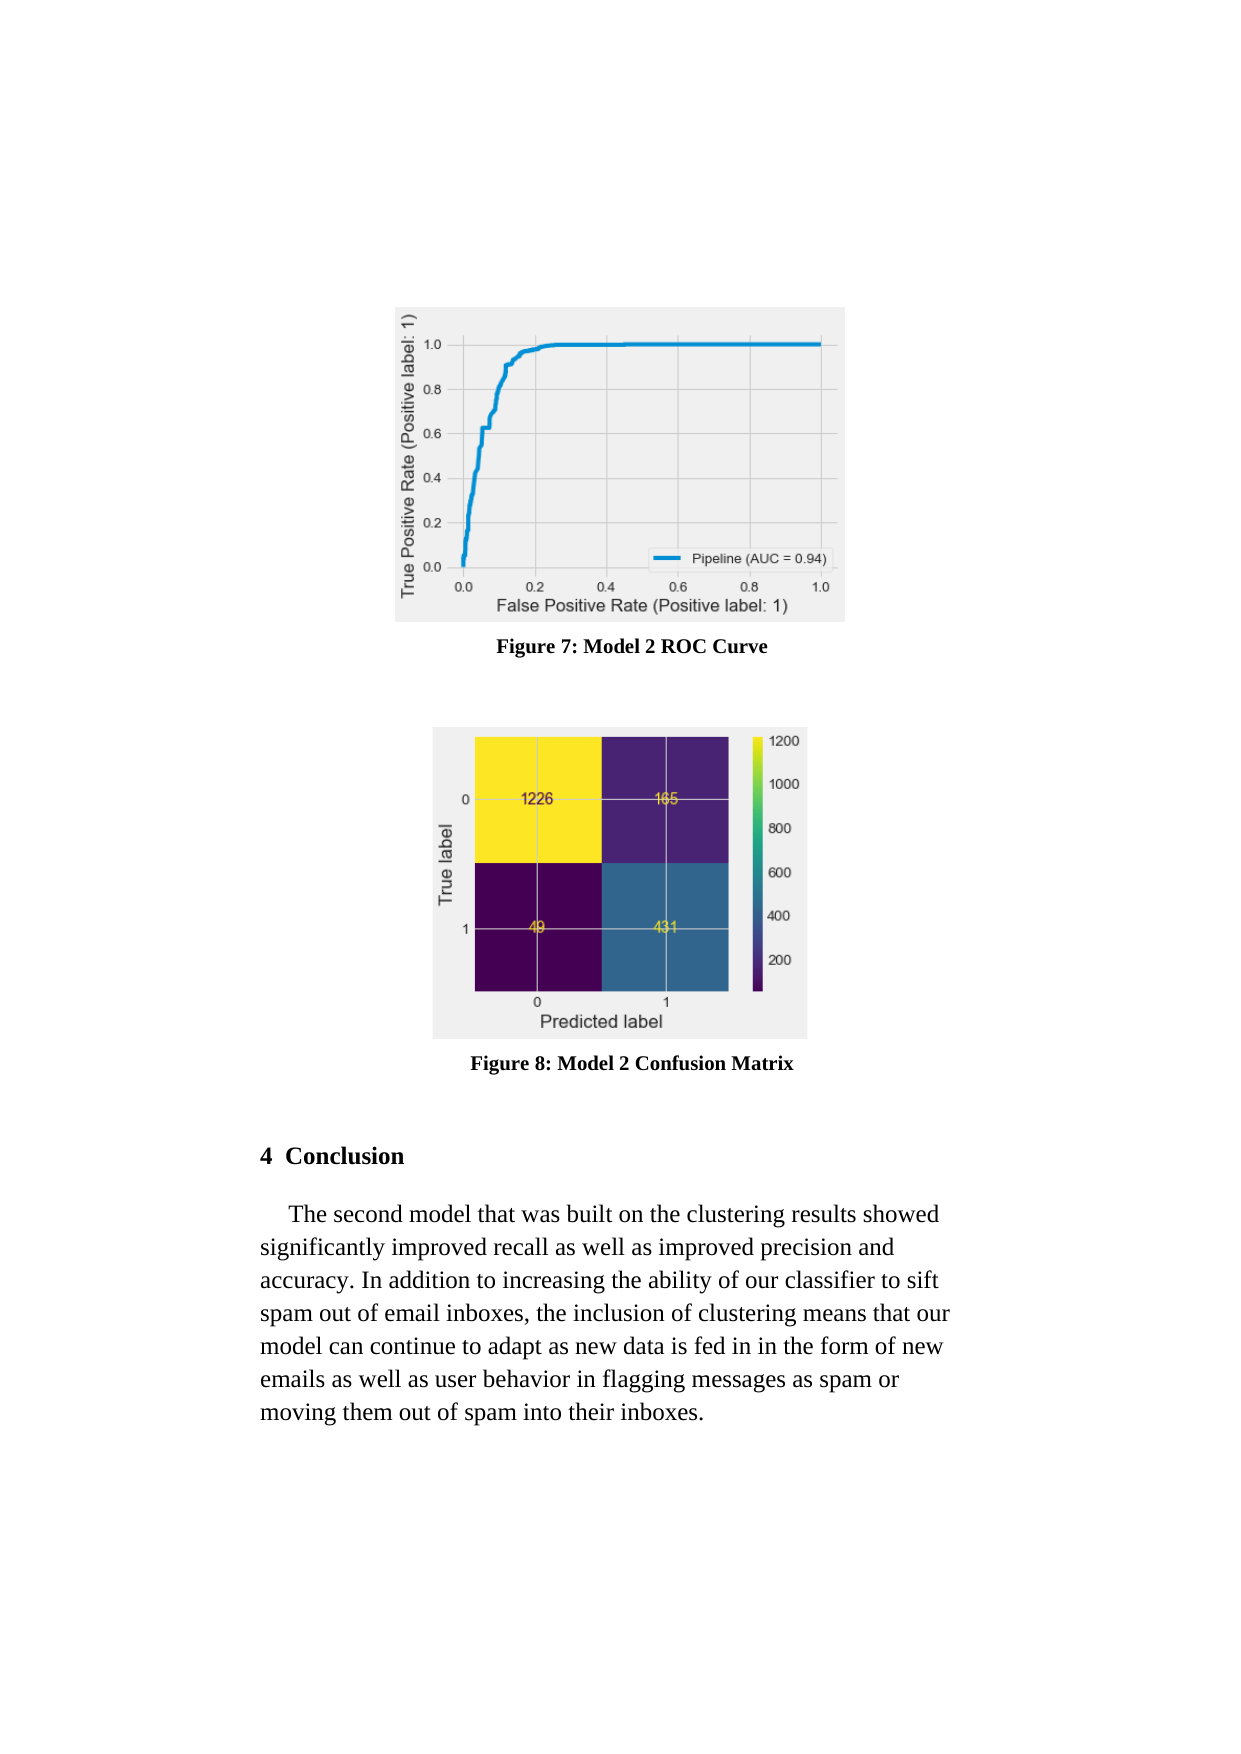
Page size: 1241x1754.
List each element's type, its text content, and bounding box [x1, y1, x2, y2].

text Figure 8: Model 2 Confusion Matrix [260, 1051, 980, 1075]
picture [395, 307, 845, 622]
text The second model that was built on the clustering results showed significantly improved recall as well as improved precision and accuracy. In addition to increasing the ability of our classifier to sift spam out of email inboxes, the inclusion of clustering means that our model can continue to adapt as new data is fed in in the form of new emails as well as user behavior in flagging messages as spam or moving them out of spam into their inboxes. [260, 1199, 980, 1426]
subtitle 4 Conclusion [260, 1141, 980, 1170]
text Figure 7: Model 2 ROC Curve [260, 634, 980, 658]
picture [432, 727, 808, 1039]
